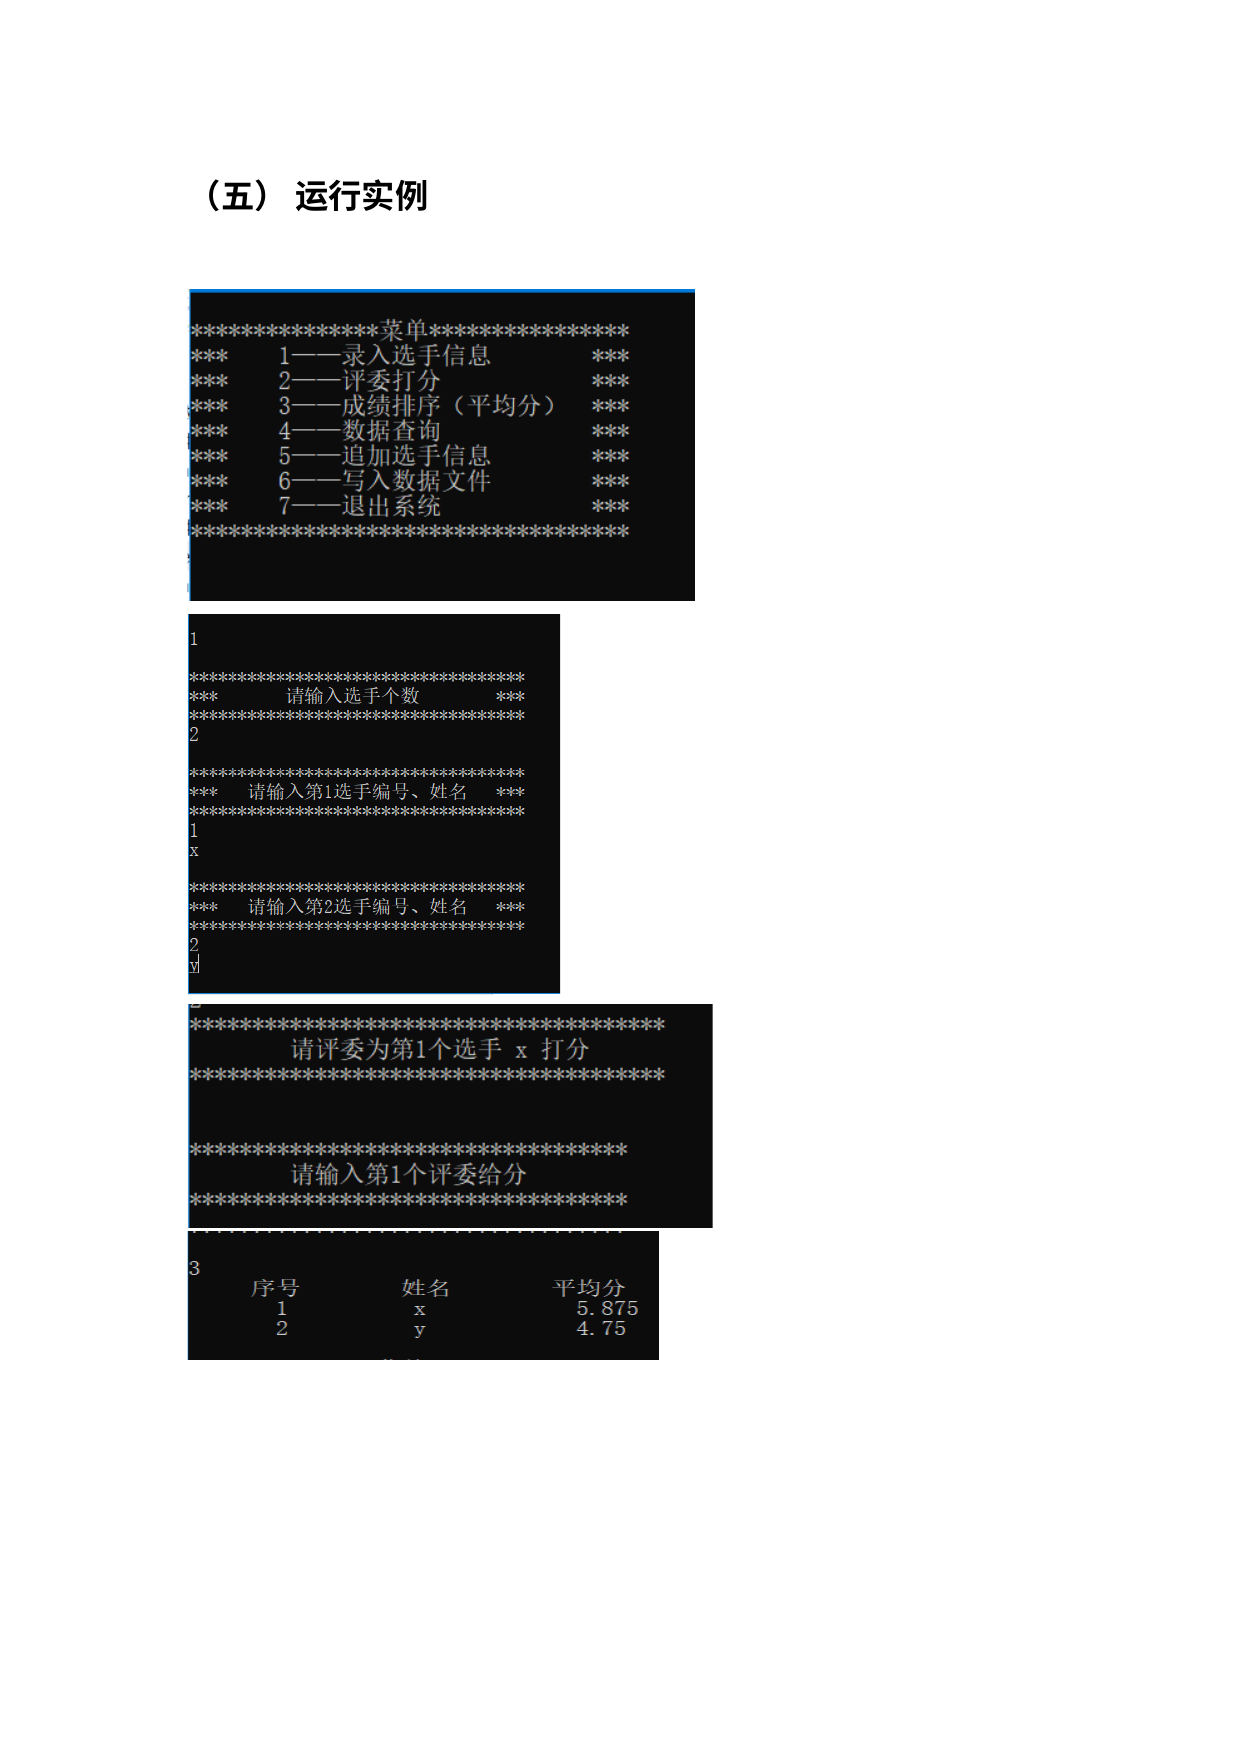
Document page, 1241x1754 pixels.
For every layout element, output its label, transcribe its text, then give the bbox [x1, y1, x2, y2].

picture [187, 1004, 713, 1228]
subtitle （五） 运行实例 [187, 162, 1053, 227]
picture [187, 289, 695, 601]
picture [187, 1231, 659, 1360]
picture [187, 614, 561, 995]
